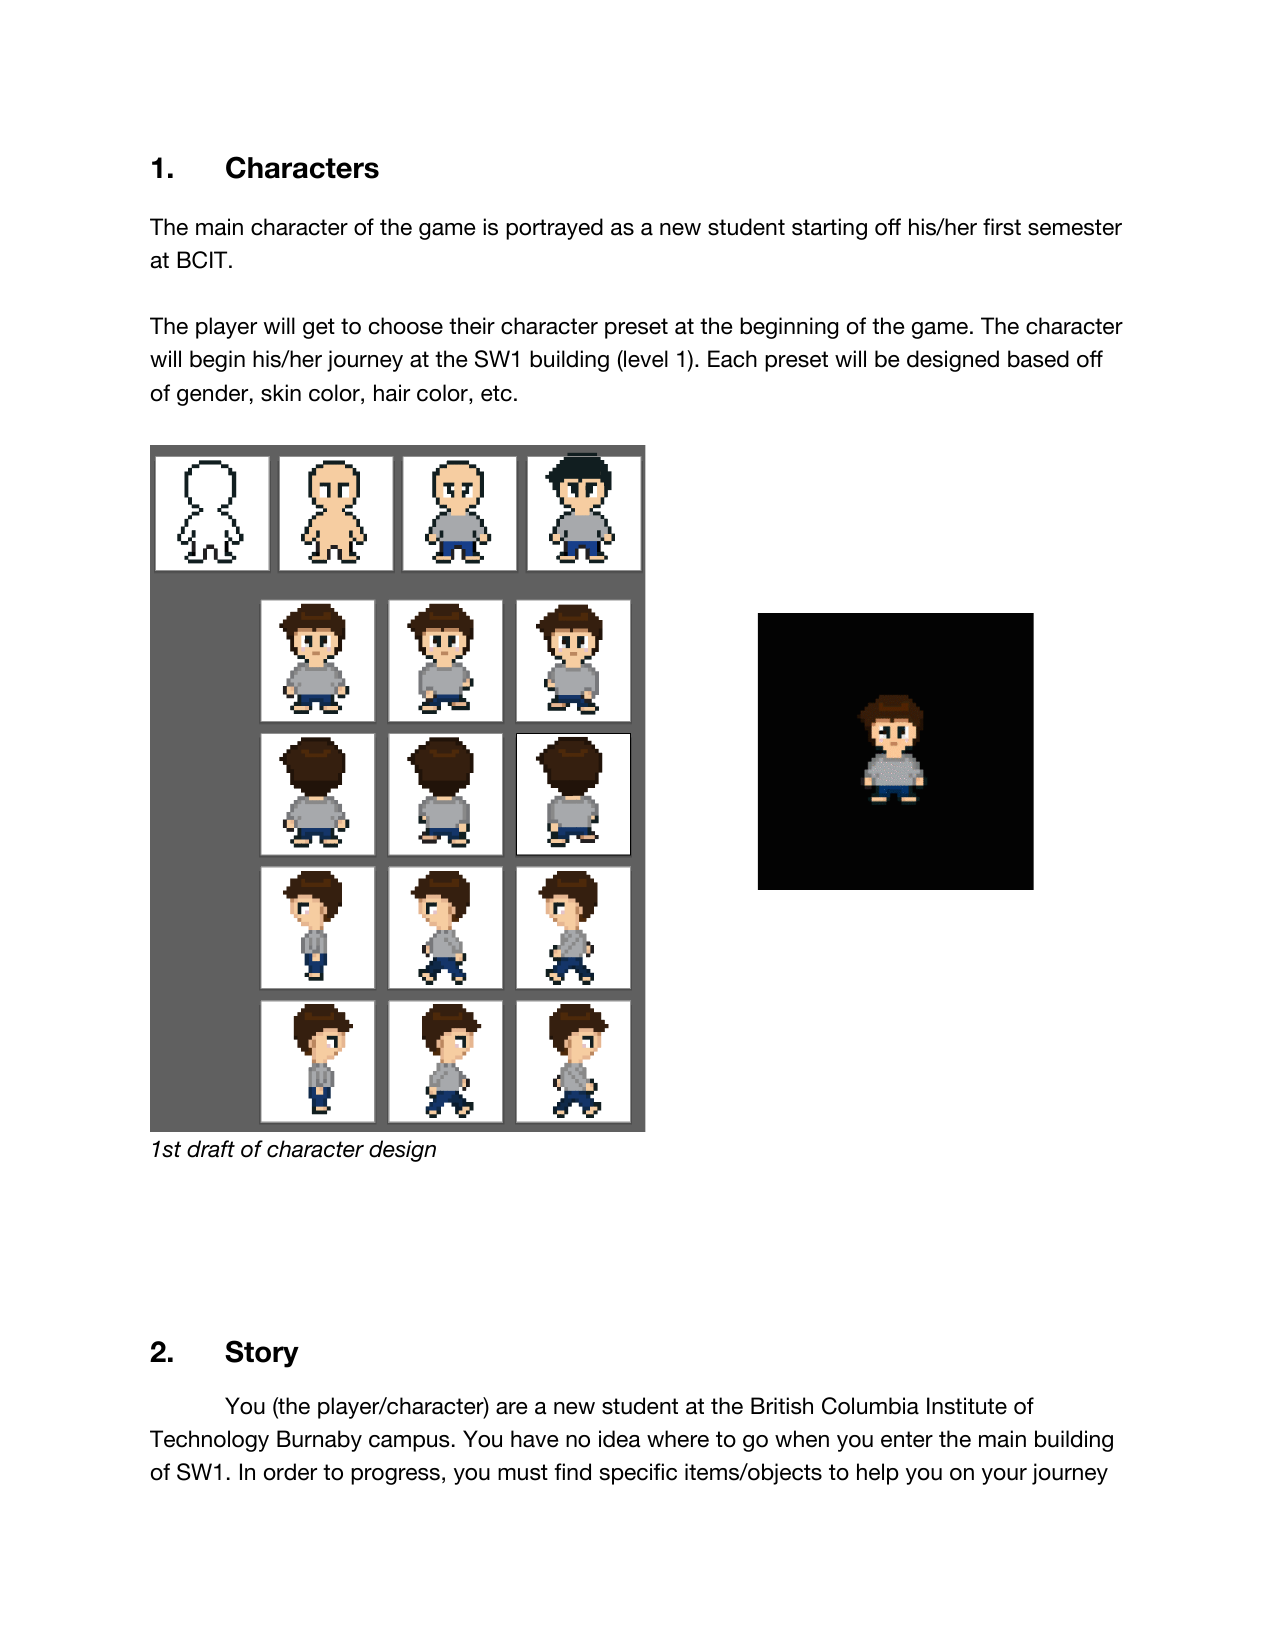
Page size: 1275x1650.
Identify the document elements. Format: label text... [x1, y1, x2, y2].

text 1. Characters [150, 150, 1125, 187]
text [150, 1392, 1125, 1487]
text 2. Story [150, 1334, 1125, 1371]
text The player will get to choose their character preset at the beginning of the game. The character will begin his/her journey at the SW1 building (level 1). Each preset will be designed based off of gender, skin color, hair color, etc. [150, 312, 1125, 407]
text The main character of the game is portrayed as a new student starting off his/her first semester at BCIT. [150, 213, 1125, 275]
text 1st draft of character design [150, 1135, 1125, 1164]
picture [757, 613, 1034, 890]
picture [150, 445, 646, 1132]
